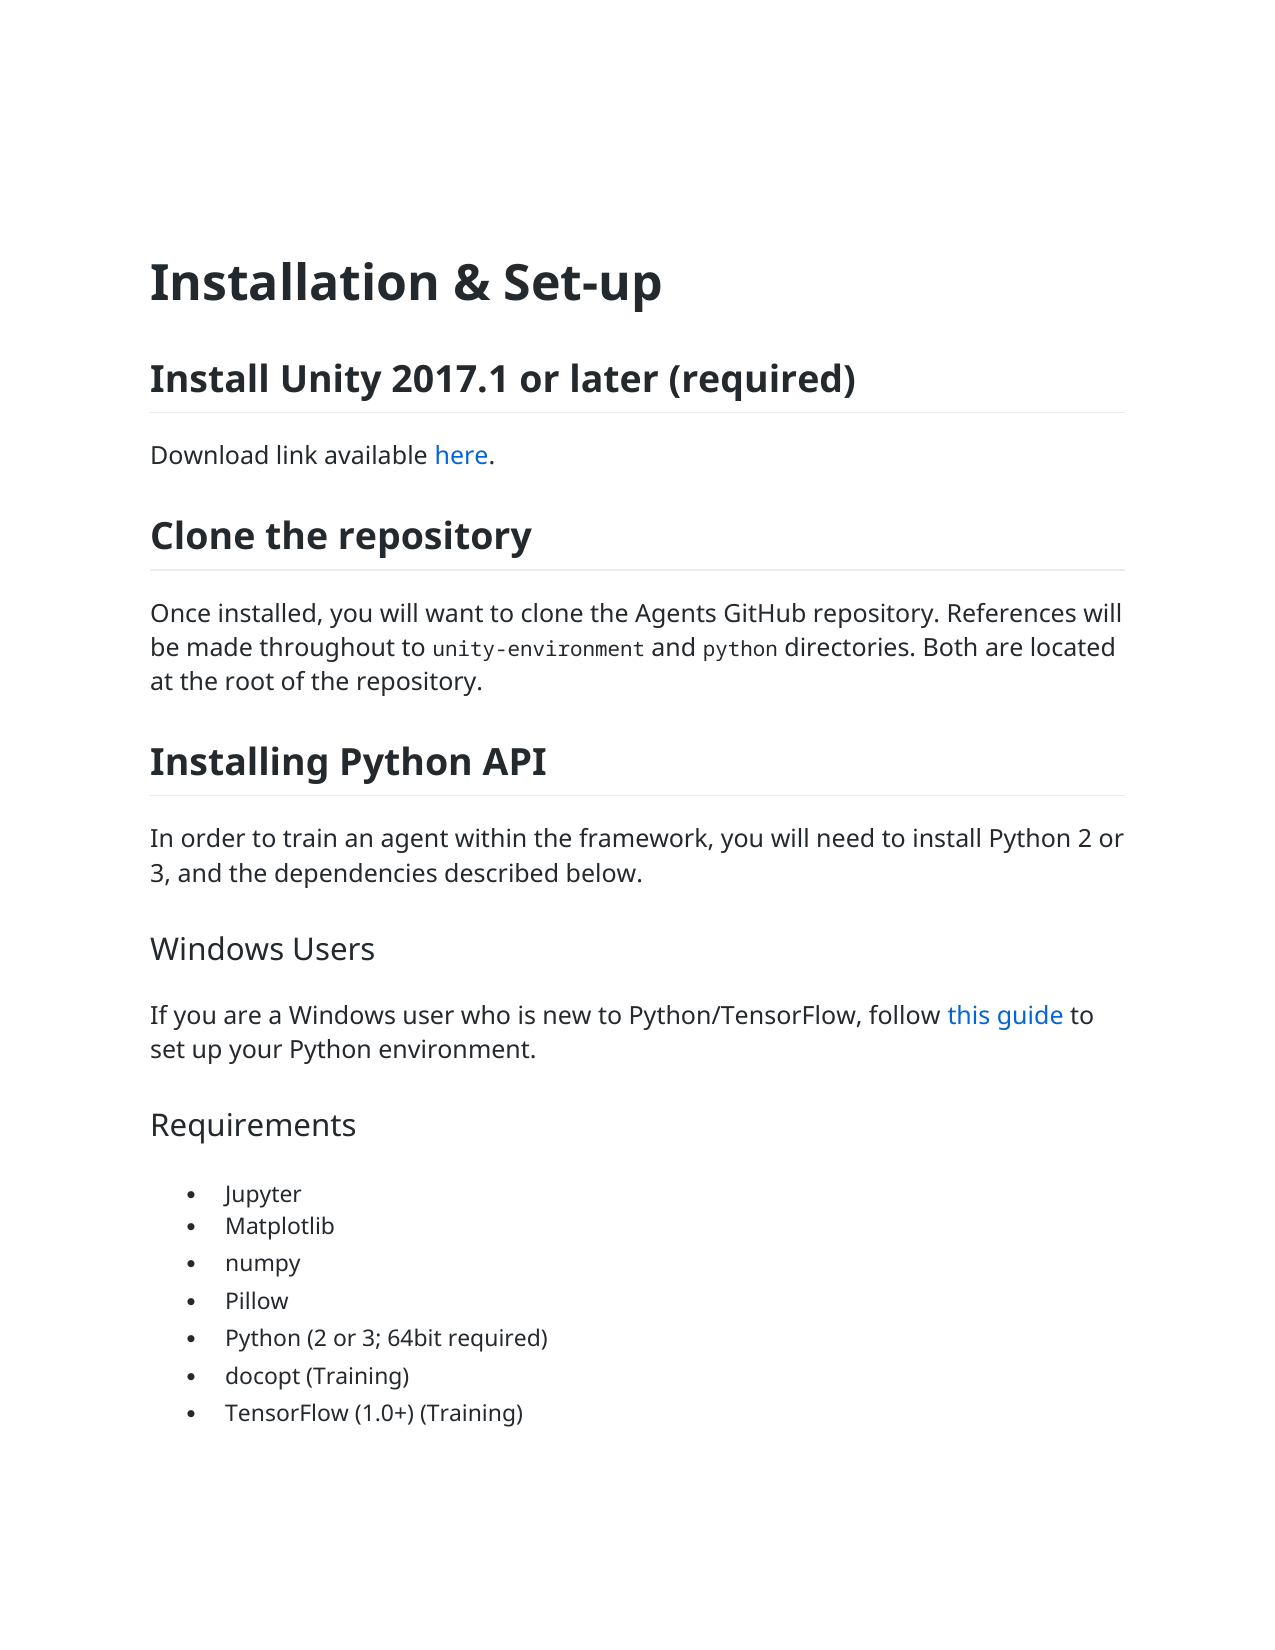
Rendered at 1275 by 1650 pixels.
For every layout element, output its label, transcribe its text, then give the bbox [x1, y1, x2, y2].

subtitle Clone the repository [150, 509, 1125, 569]
list Python (2 or 3; 64bit required) [187, 1322, 1125, 1353]
text If you are a Windows user who is new to Python/TensorFlow, follow this guide to set up your Python environment. [150, 998, 1125, 1066]
list Pillow [187, 1285, 1125, 1316]
list Jupyter [187, 1178, 1125, 1210]
list Matplotlib [187, 1210, 1125, 1241]
subtitle Installing Python API [150, 735, 1125, 795]
subtitle Windows Users [150, 927, 1125, 969]
list TensorFlow (1.0+) (Training) [187, 1397, 1125, 1428]
list numpy [187, 1247, 1125, 1278]
subtitle Requirements [150, 1103, 1125, 1146]
text In order to train an agent within the framework, you will need to install Python 2 or 3, and the dependencies described below. [150, 821, 1125, 889]
subtitle Installation & Set-up [150, 246, 1125, 314]
text Once installed, you will want to clone the Agents GitHub repository. References will be made throughout to unity-environment and python directories. Both are located at the root of the repository. [150, 596, 1125, 698]
subtitle Install Unity 2017.1 or later (required) [150, 352, 1125, 412]
text Download link available here. [150, 438, 1125, 472]
list docopt (Training) [187, 1360, 1125, 1391]
